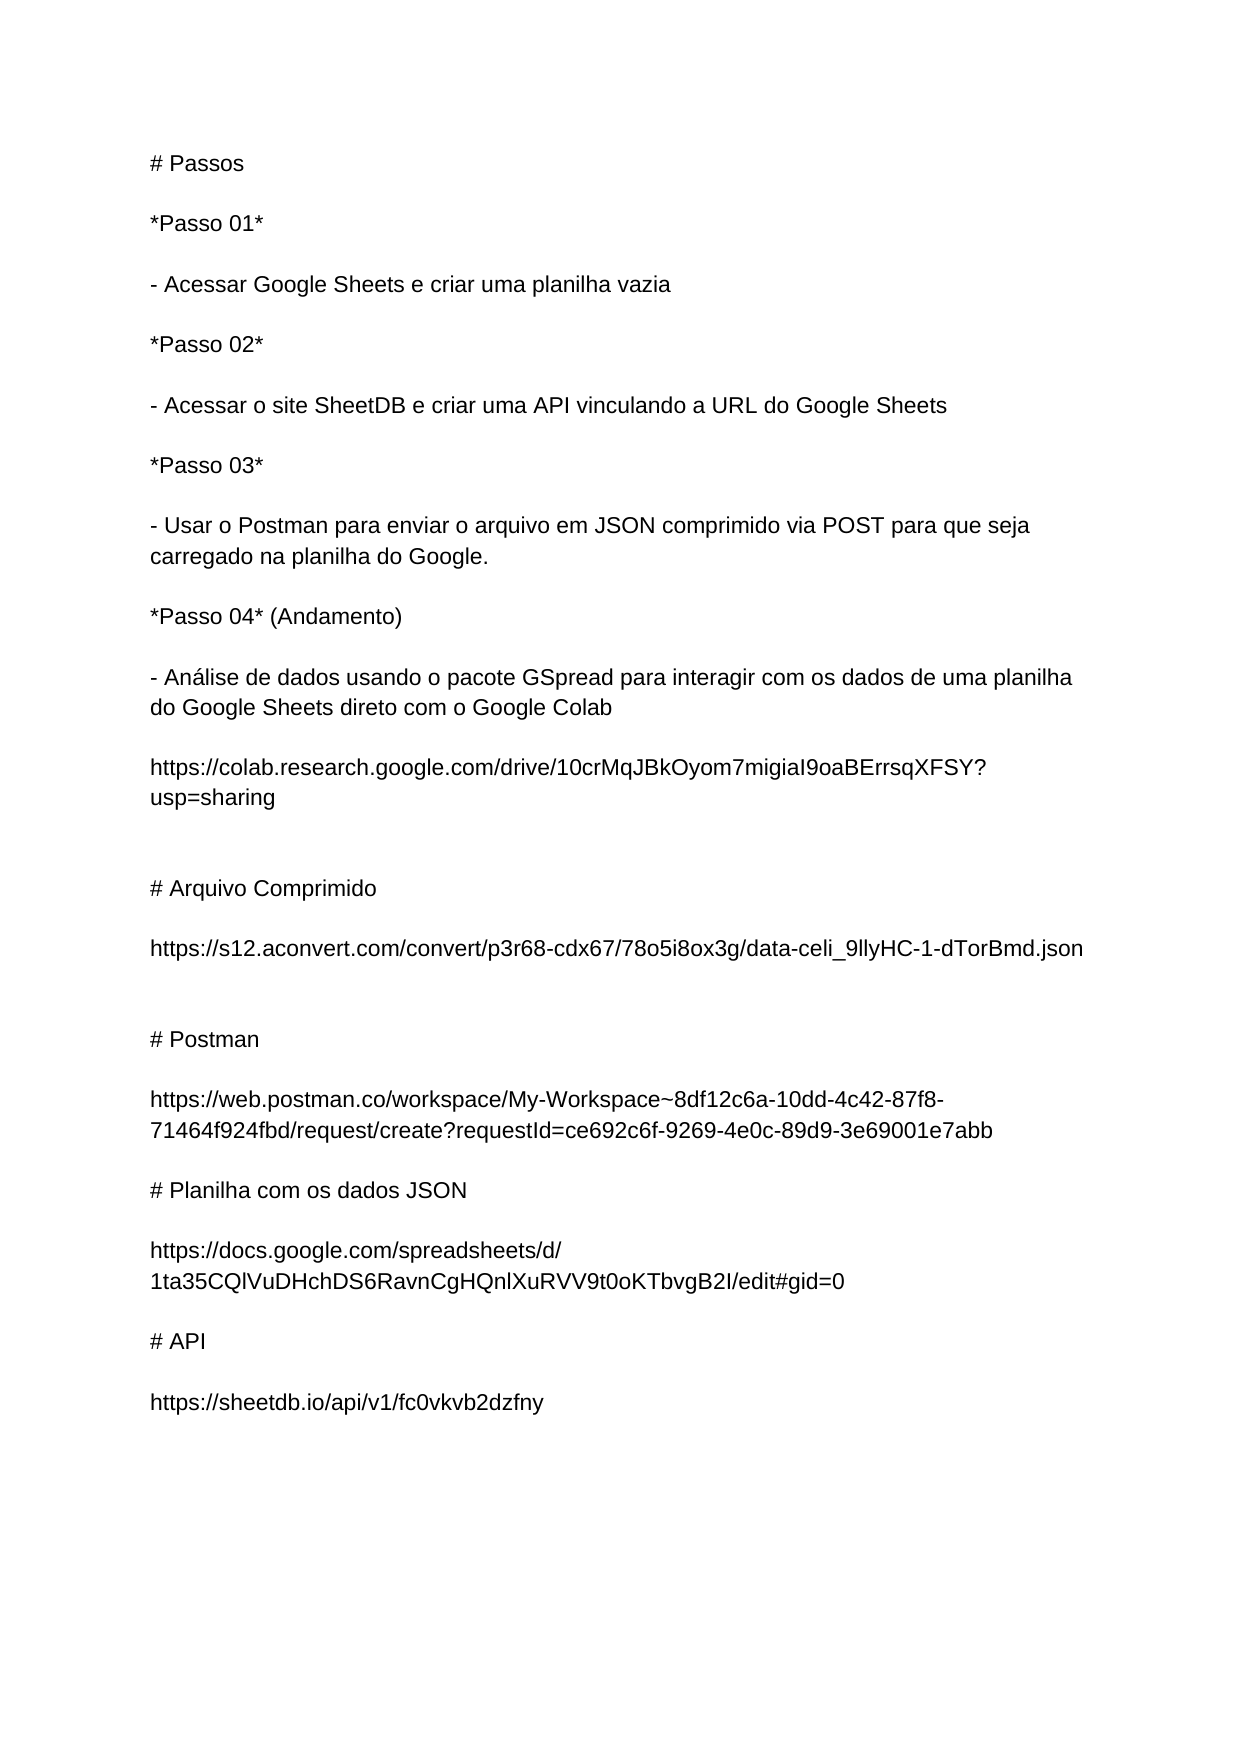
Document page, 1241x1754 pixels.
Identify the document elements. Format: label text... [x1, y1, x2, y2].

text *Passo 01* [150, 210, 1090, 237]
text # Postman [150, 1026, 1090, 1052]
text - Acessar Google Sheets e criar uma planilha vazia [150, 271, 1090, 297]
text *Passo 02* [150, 331, 1090, 358]
text https://sheetdb.io/api/v1/fc0vkvb2dzfny [150, 1388, 1090, 1415]
text *Passo 03* [150, 452, 1090, 478]
text - Acessar o site SheetDB e criar uma API vinculando a URL do Google Sheets [150, 392, 1090, 418]
text https://web.postman.co/workspace/My-Workspace~8df12c6a-10dd-4c42-87f8-71464f924fbd/request/create?requestId=ce692c6f-9269-4e0c-89d9-3e69001e7abb [150, 1086, 1090, 1143]
text *Passo 04* (Andamento) [150, 603, 1090, 629]
text # Planilha com os dados JSON [150, 1177, 1090, 1203]
text https://colab.research.google.com/drive/10crMqJBkOyom7migiaI9oaBErrsqXFSY?usp=sharing [150, 754, 1090, 811]
text - Usar o Postman para enviar o arquivo em JSON comprimido via POST para que seja carregado na planilha do Google. [150, 512, 1090, 569]
text # API [150, 1328, 1090, 1354]
text https://s12.aconvert.com/convert/p3r68-cdx67/78o5i8ox3g/data-celi_9llyHC-1-dTorBmd.json [150, 935, 1090, 962]
text https://docs.google.com/spreadsheets/d/1ta35CQlVuDHchDS6RavnCgHQnlXuRVV9t0oKTbvgB2I/edit#gid=0 [150, 1237, 1090, 1294]
text # Passos [150, 150, 1090, 176]
text - Análise de dados usando o pacote GSpread para interagir com os dados de uma planilha do Google Sheets direto com o Google Colab [150, 663, 1090, 720]
text # Arquivo Comprimido [150, 875, 1090, 901]
